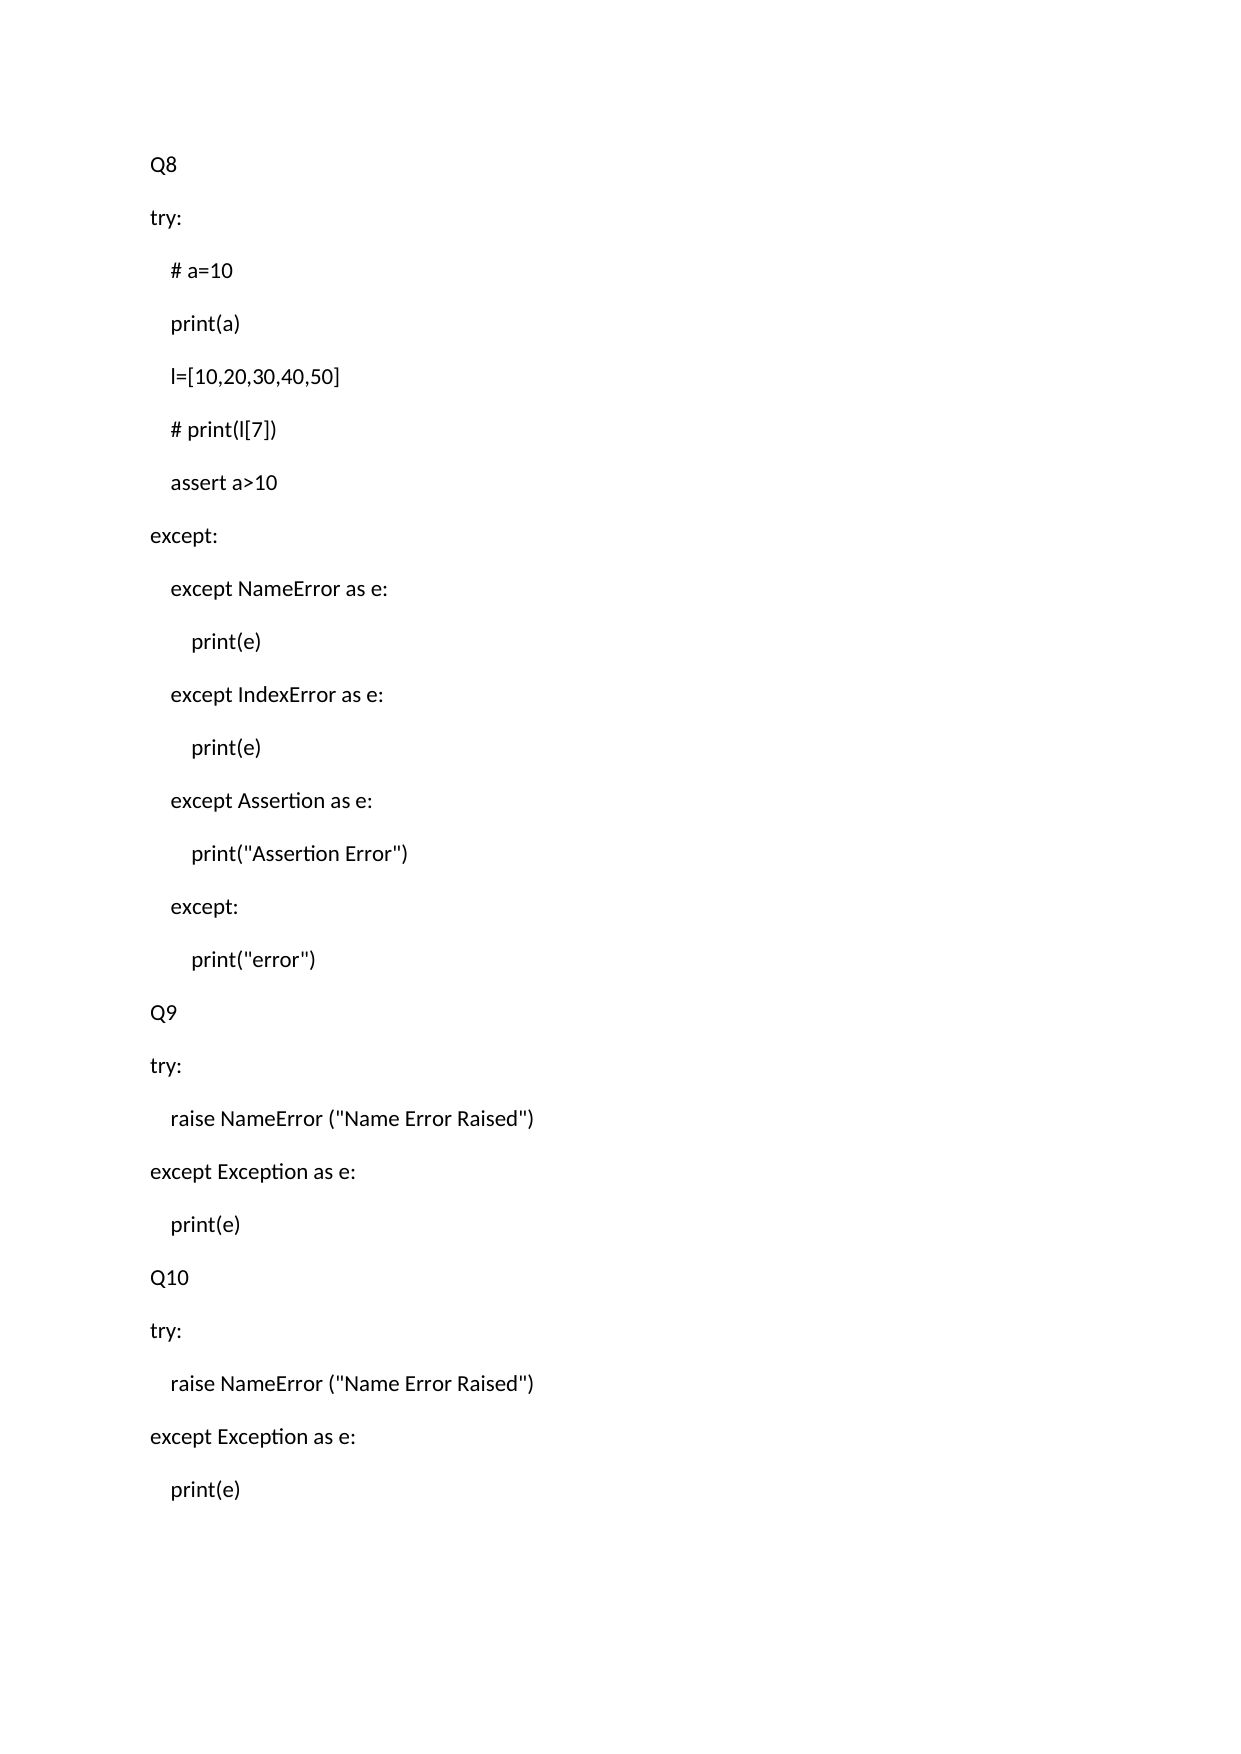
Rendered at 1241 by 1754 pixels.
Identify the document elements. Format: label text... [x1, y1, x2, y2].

text # a=10 [150, 256, 1090, 284]
text raise NameError ("Name Error Raised") [150, 1369, 1090, 1397]
text try: [150, 1051, 1090, 1079]
text print(a) [150, 309, 1090, 337]
text print(e) [150, 733, 1090, 761]
text print(e) [150, 1476, 1090, 1503]
text print(e) [150, 627, 1090, 655]
text print(e) [150, 1210, 1090, 1238]
text Q9 [150, 998, 1090, 1026]
text # print(l[7]) [150, 415, 1090, 443]
text raise NameError ("Name Error Raised") [150, 1104, 1090, 1132]
text l=[10,20,30,40,50] [150, 362, 1090, 390]
text Q8 [150, 150, 1090, 178]
text except Exception as e: [150, 1422, 1090, 1451]
text print("Assertion Error") [150, 839, 1090, 867]
text Q10 [150, 1263, 1090, 1291]
text try: [150, 1316, 1090, 1344]
text except IndexError as e: [150, 680, 1090, 708]
text except NameError as e: [150, 574, 1090, 602]
text try: [150, 203, 1090, 231]
text assert a>10 [150, 468, 1090, 496]
text except Assertion as e: [150, 786, 1090, 814]
text print("error") [150, 945, 1090, 973]
text except: [150, 521, 1090, 549]
text except: [150, 892, 1090, 920]
text except Exception as e: [150, 1157, 1090, 1185]
